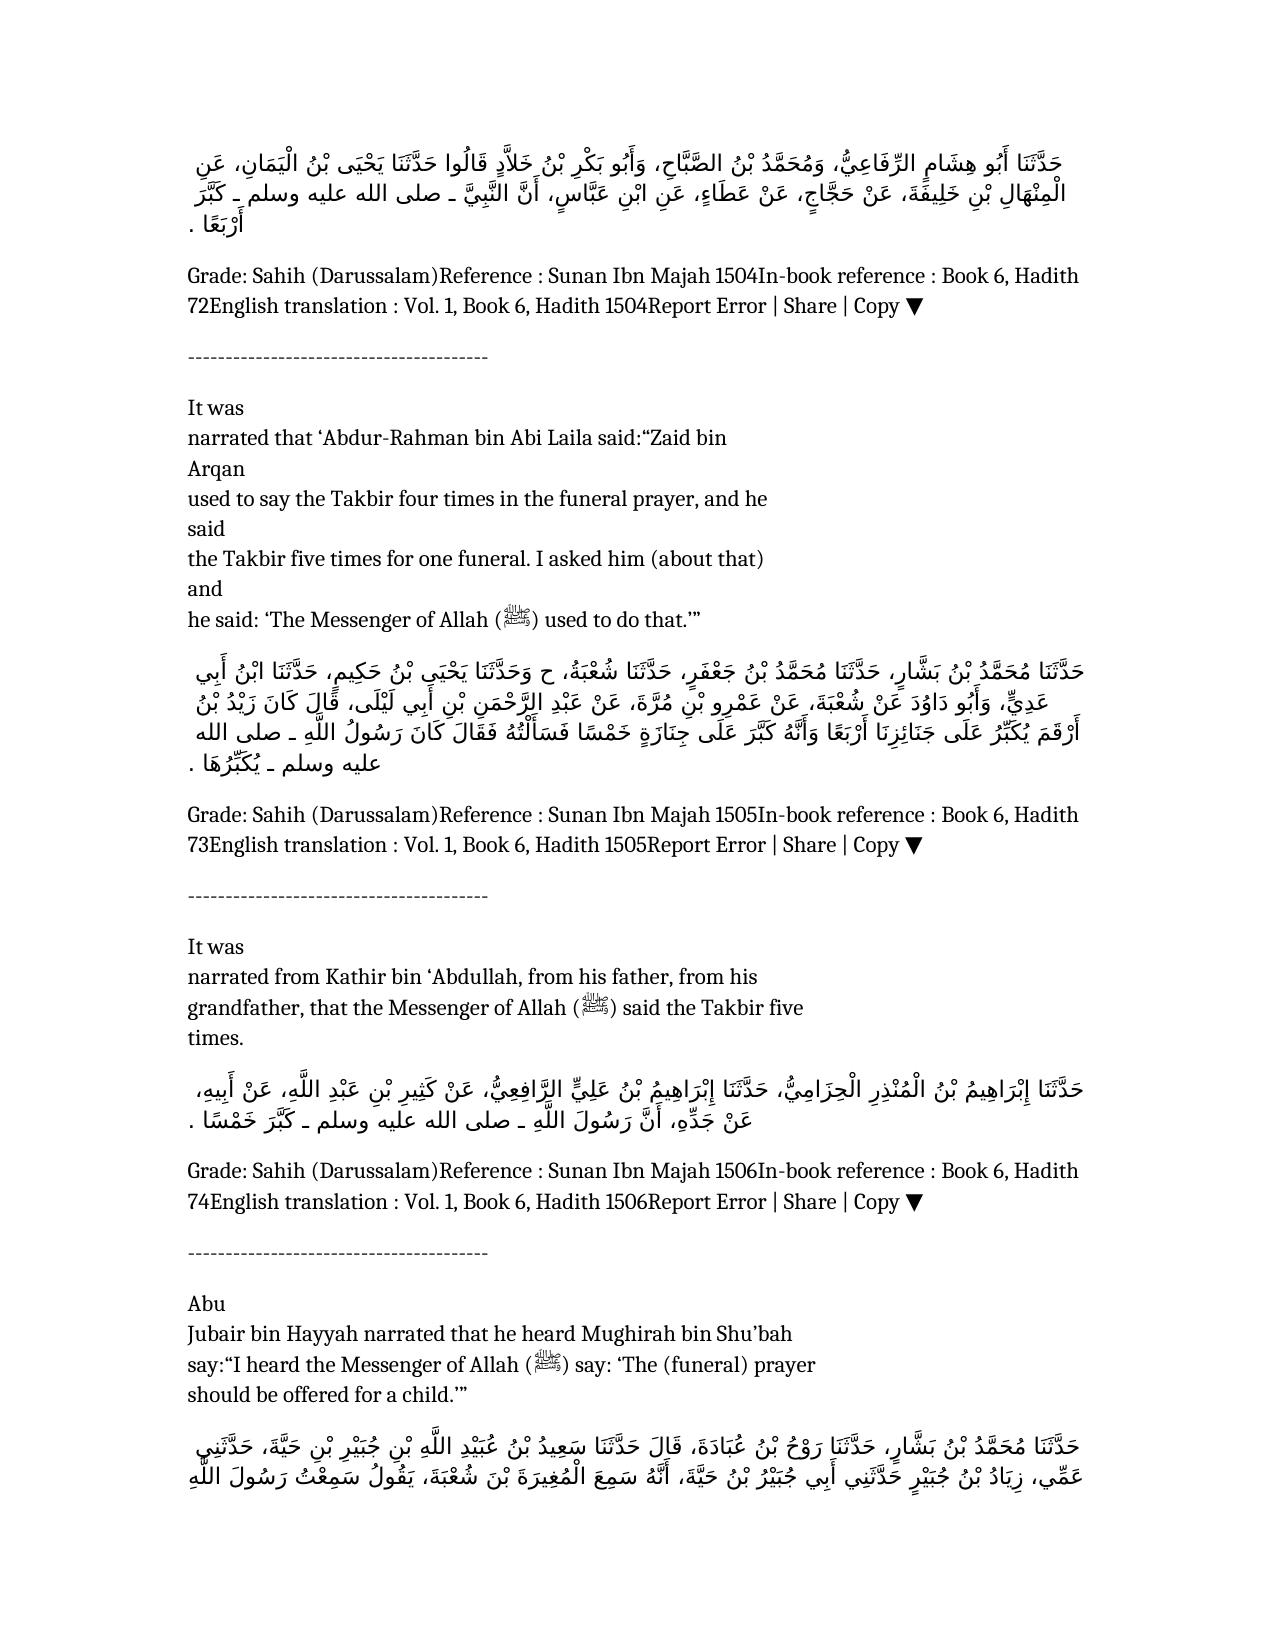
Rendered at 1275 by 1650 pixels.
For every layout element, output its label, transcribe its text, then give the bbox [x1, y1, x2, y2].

text Grade: Sahih (Darussalam)Reference : Sunan Ibn Majah 1505In-book reference : Book 6, Hadith 73English translation : Vol. 1, Book 6, Hadith 1505Report Error | Share | Copy ▼ [187, 802, 1087, 858]
text ---------------------------------------- [187, 1239, 1087, 1266]
text Grade: Sahih (Darussalam)Reference : Sunan Ibn Majah 1506In-book reference : Book 6, Hadith 74English translation : Vol. 1, Book 6, Hadith 1506Report Error | Share | Copy ▼ [187, 1158, 1087, 1215]
text ---------------------------------------- [187, 883, 1087, 909]
text It was narrated that ‘Abdur-Rahman bin Abi Laila said:“Zaid bin Arqan used to say the Takbir four times in the funeral prayer, and he said the Takbir five times for one funeral. I asked him (about that) and he said: ‘The Messenger of Allah (ﷺ) used to do that.’” [187, 395, 1087, 633]
text It was narrated from Kathir bin ‘Abdullah, from his father, from his grandfather, that the Messenger of Allah (ﷺ) said the Takbir five times. [187, 934, 1087, 1051]
text حَدَّثَنَا مُحَمَّدُ بْنُ بَشَّارٍ، حَدَّثَنَا مُحَمَّدُ بْنُ جَعْفَرٍ، حَدَّثَنَا شُعْبَةُ، ح وَحَدَّثَنَا يَحْيَى بْنُ حَكِيمٍ، حَدَّثَنَا ابْنُ أَبِي عَدِيٍّ، وَأَبُو دَاوُدَ عَنْ شُعْبَةَ، عَنْ عَمْرِو بْنِ مُرَّةَ، عَنْ عَبْدِ الرَّحْمَنِ بْنِ أَبِي لَيْلَى، قَالَ كَانَ زَيْدُ بْنُ أَرْقَمَ يُكَبِّرُ عَلَى جَنَائِزِنَا أَرْبَعًا وَأَنَّهُ كَبَّرَ عَلَى جِنَازَةٍ خَمْسًا فَسَأَلْتُهُ فَقَالَ كَانَ رَسُولُ اللَّهِ ـ صلى الله عليه وسلم ـ يُكَبِّرُهَا ‏.‏ [187, 658, 1087, 777]
text Grade: Sahih (Darussalam)Reference : Sunan Ibn Majah 1504In-book reference : Book 6, Hadith 72English translation : Vol. 1, Book 6, Hadith 1504Report Error | Share | Copy ▼ [187, 263, 1087, 319]
text Abu Jubair bin Hayyah narrated that he heard Mughirah bin Shu’bah say:“I heard the Messenger of Allah (ﷺ) say: ‘The (funeral) prayer should be offered for a child.’” [187, 1291, 1087, 1408]
text ---------------------------------------- [187, 344, 1087, 370]
text حَدَّثَنَا إِبْرَاهِيمُ بْنُ الْمُنْذِرِ الْحِزَامِيُّ، حَدَّثَنَا إِبْرَاهِيمُ بْنُ عَلِيٍّ الرَّافِعِيُّ، عَنْ كَثِيرِ بْنِ عَبْدِ اللَّهِ، عَنْ أَبِيهِ، عَنْ جَدِّهِ، أَنَّ رَسُولَ اللَّهِ ـ صلى الله عليه وسلم ـ كَبَّرَ خَمْسًا ‏.‏ [187, 1076, 1087, 1133]
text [187, 1433, 1087, 1490]
text حَدَّثَنَا أَبُو هِشَامٍ الرِّفَاعِيُّ، وَمُحَمَّدُ بْنُ الصَّبَّاحِ، وَأَبُو بَكْرِ بْنُ خَلاَّدٍ قَالُوا حَدَّثَنَا يَحْيَى بْنُ الْيَمَانِ، عَنِ الْمِنْهَالِ بْنِ خَلِيفَةَ، عَنْ حَجَّاجٍ، عَنْ عَطَاءٍ، عَنِ ابْنِ عَبَّاسٍ، أَنَّ النَّبِيَّ ـ صلى الله عليه وسلم ـ كَبَّرَ أَرْبَعًا ‏.‏ [187, 150, 1087, 238]
